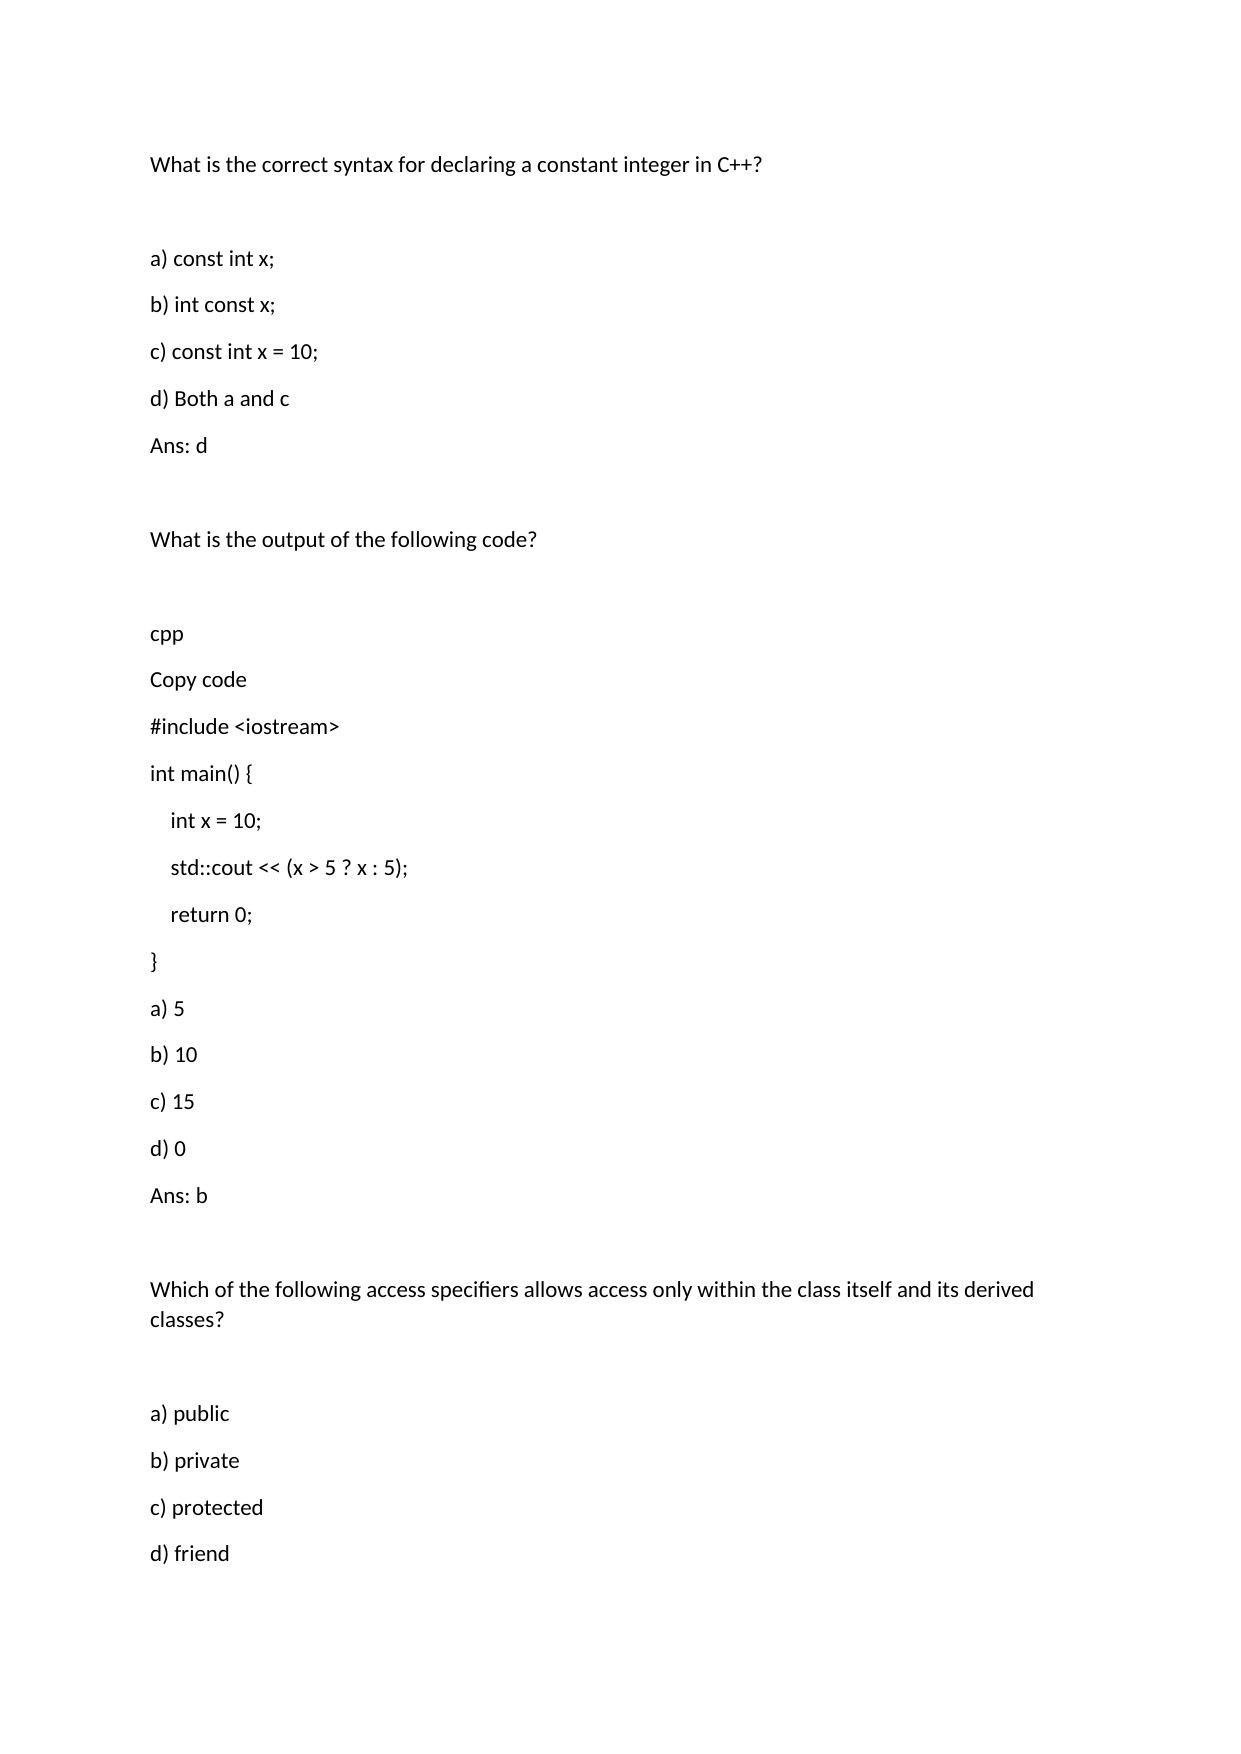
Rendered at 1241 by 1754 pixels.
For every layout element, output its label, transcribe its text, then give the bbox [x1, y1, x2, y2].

text #include <iostream> [150, 712, 1090, 741]
text std::cout << (x > 5 ? x : 5); [150, 853, 1090, 881]
text int x = 10; [150, 806, 1090, 834]
text What is the correct syntax for declaring a constant integer in C++? [150, 150, 1090, 178]
text a) public [150, 1399, 1090, 1427]
text } [150, 947, 1090, 975]
text b) private [150, 1446, 1090, 1474]
text d) friend [150, 1539, 1090, 1568]
text a) 5 [150, 994, 1090, 1022]
text return 0; [150, 900, 1090, 928]
text d) Both a and c [150, 384, 1090, 412]
text c) 15 [150, 1087, 1090, 1116]
text Ans: d [150, 431, 1090, 459]
text a) const int x; [150, 244, 1090, 272]
text Which of the following access specifiers allows access only within the class itself and its derived classes? [150, 1275, 1090, 1333]
text int main() { [150, 759, 1090, 787]
text b) 10 [150, 1041, 1090, 1069]
text c) const int x = 10; [150, 337, 1090, 366]
text c) protected [150, 1493, 1090, 1521]
text Ans: b [150, 1181, 1090, 1209]
text cpp [150, 619, 1090, 647]
text What is the output of the following code? [150, 525, 1090, 553]
text d) 0 [150, 1134, 1090, 1162]
text Copy code [150, 666, 1090, 694]
text b) int const x; [150, 291, 1090, 319]
